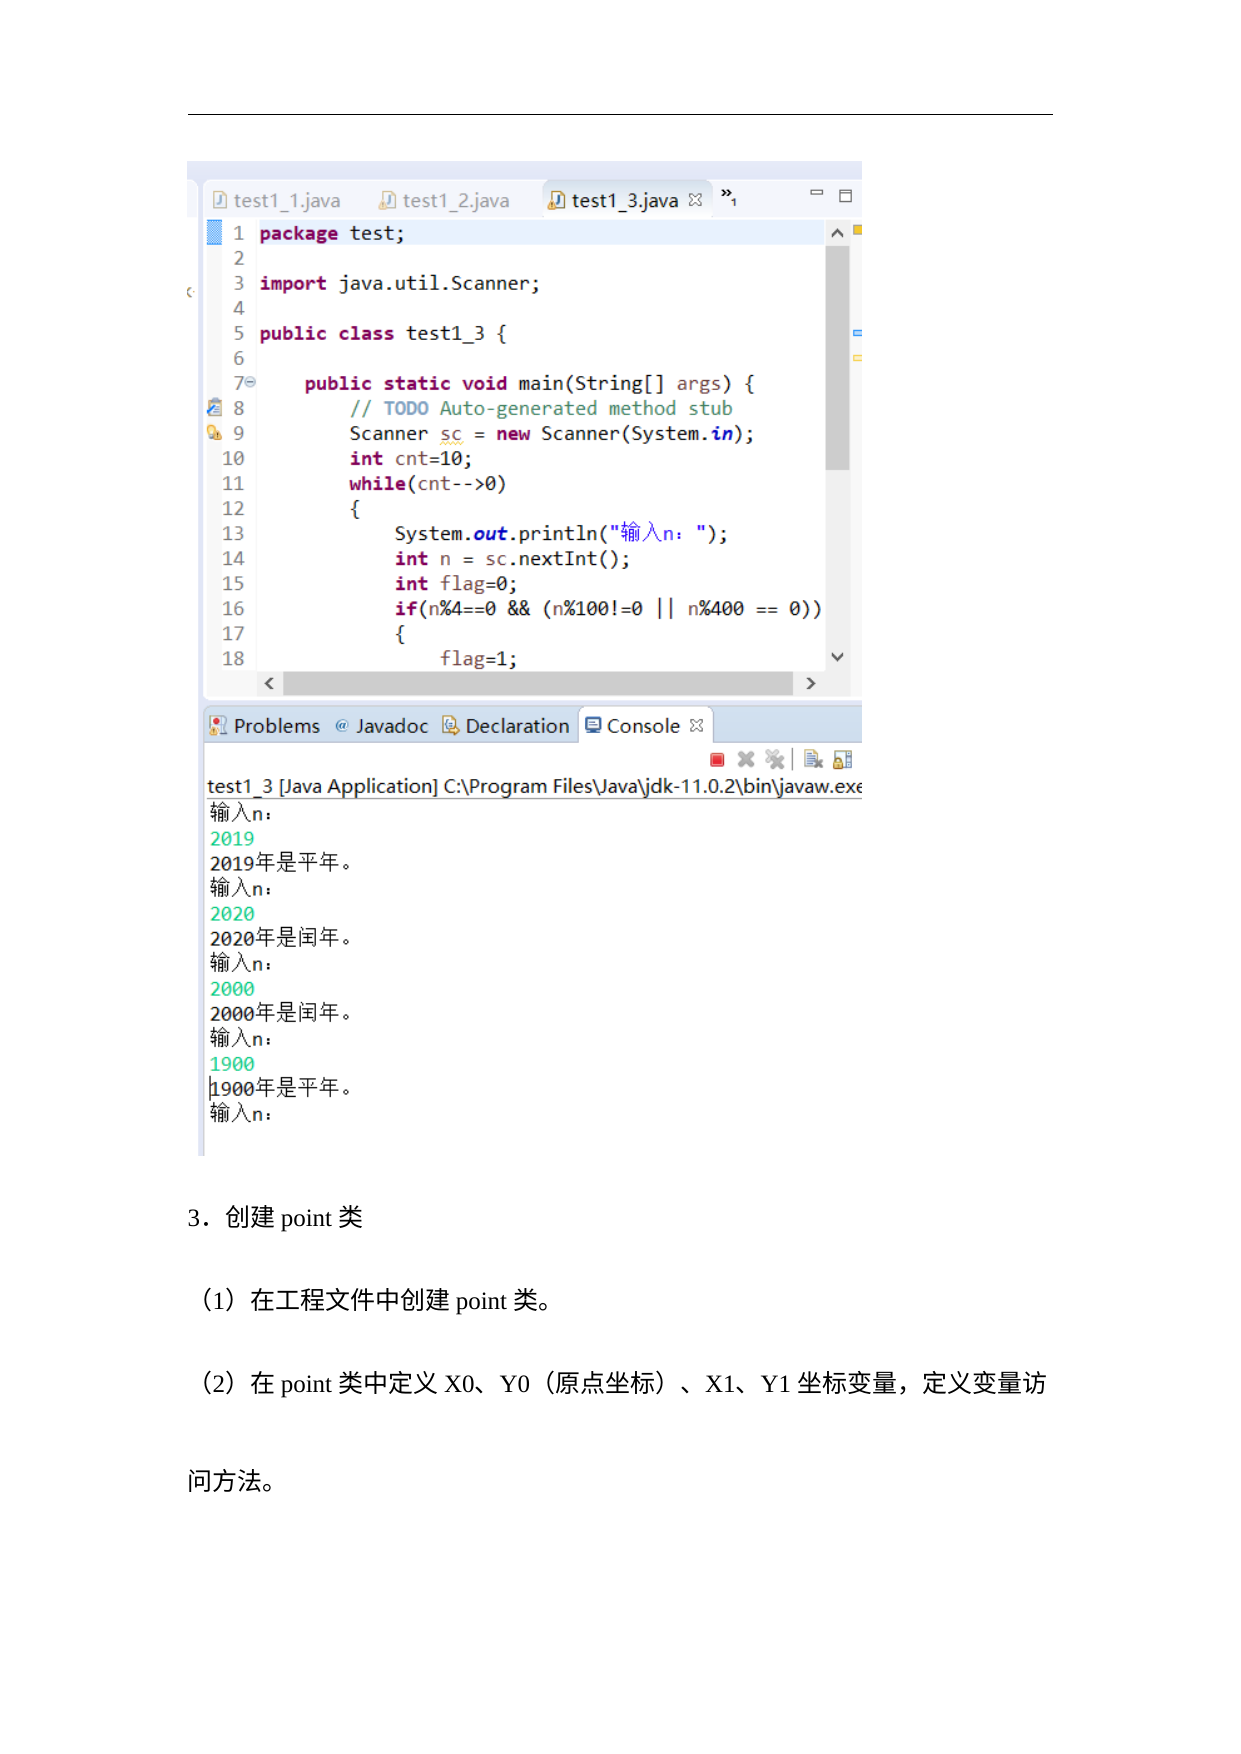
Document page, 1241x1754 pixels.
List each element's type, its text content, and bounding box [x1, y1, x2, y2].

text （2）在 point 类中定义 X0、Y0（原点坐标）、X1、Y1 坐标变量，定义变量访问方法。 [187, 1349, 1053, 1512]
text 3．创建 point 类 [187, 1183, 1053, 1248]
text （1）在工程文件中创建 point 类。 [187, 1266, 1053, 1331]
picture [187, 161, 862, 1156]
